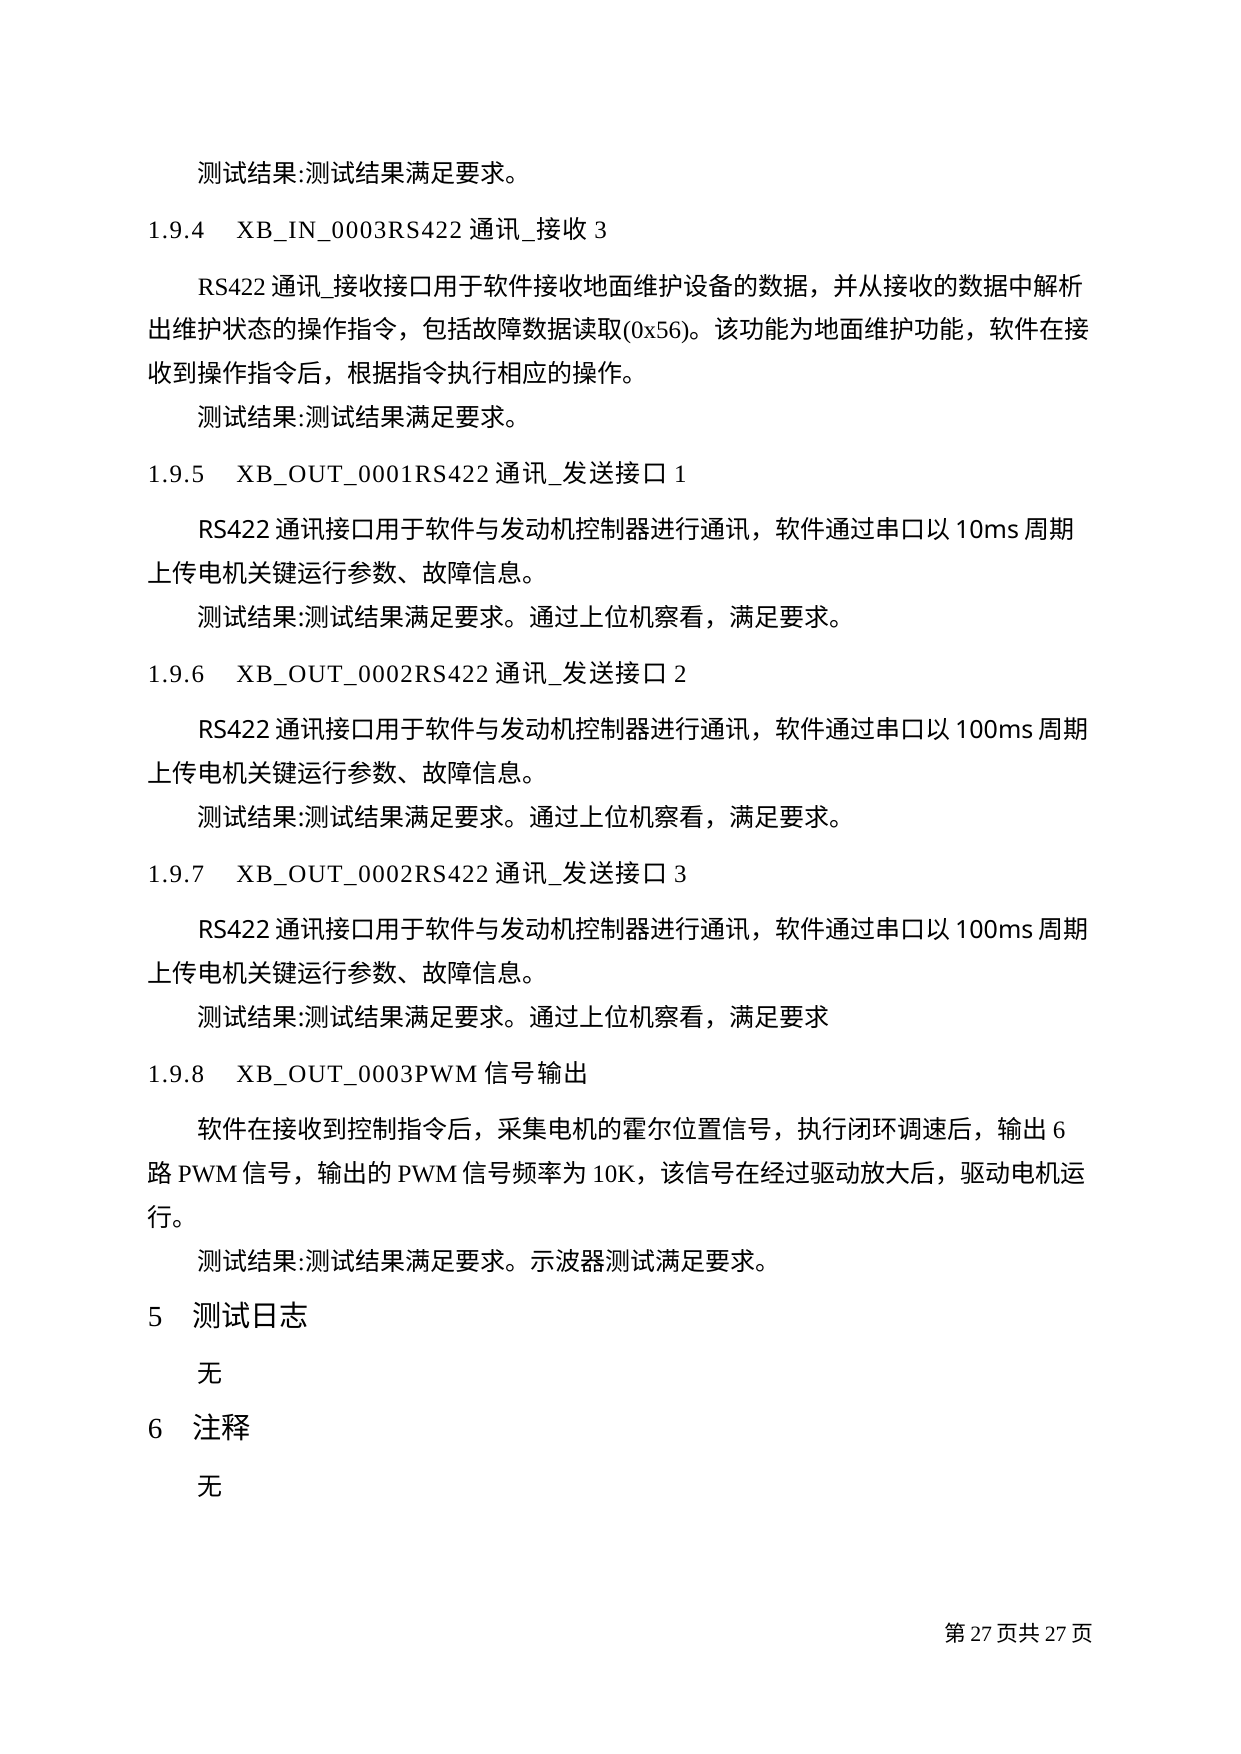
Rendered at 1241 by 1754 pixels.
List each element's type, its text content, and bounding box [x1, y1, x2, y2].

text 测试结果:测试结果满足要求。通过上位机察看，满足要求。 [148, 591, 1092, 635]
text 软件在接收到控制指令后，采集电机的霍尔位置信号，执行闭环调速后，输出6路PWM信号，输出的PWM信号频率为10K，该信号在经过驱动放大后，驱动电机运行。 [148, 1104, 1092, 1235]
subtitle XB_OUT_0001RS422通讯_发送接口1 [148, 448, 1092, 491]
text RS422通讯接口用于软件与发动机控制器进行通讯，软件通过串口以10ms周期上传电机关键运行参数、故障信息。 [148, 504, 1092, 591]
subtitle 测试日志 [148, 1291, 1092, 1335]
text 测试结果:测试结果满足要求。 [148, 148, 1092, 191]
text 测试结果:测试结果满足要求。示波器测试满足要求。 [148, 1235, 1092, 1279]
text 测试结果:测试结果满足要求。通过上位机察看，满足要求 [148, 991, 1092, 1035]
subtitle 注释 [148, 1404, 1092, 1448]
text 无 [148, 1348, 1092, 1391]
text RS422通讯接口用于软件与发动机控制器进行通讯，软件通过串口以100ms周期上传电机关键运行参数、故障信息。 [148, 904, 1092, 991]
subtitle XB_IN_0003RS422通讯_接收3 [148, 204, 1092, 248]
subtitle XB_OUT_0002RS422通讯_发送接口2 [148, 648, 1092, 691]
subtitle XB_OUT_0002RS422通讯_发送接口3 [148, 848, 1092, 891]
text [148, 260, 1092, 391]
text RS422通讯接口用于软件与发动机控制器进行通讯，软件通过串口以100ms周期上传电机关键运行参数、故障信息。 [148, 704, 1092, 791]
subtitle XB_OUT_0003PWM信号输出 [148, 1048, 1092, 1091]
text 测试结果:测试结果满足要求。通过上位机察看，满足要求。 [148, 791, 1092, 835]
text 测试结果:测试结果满足要求。 [148, 391, 1092, 435]
text 无 [148, 1460, 1092, 1504]
